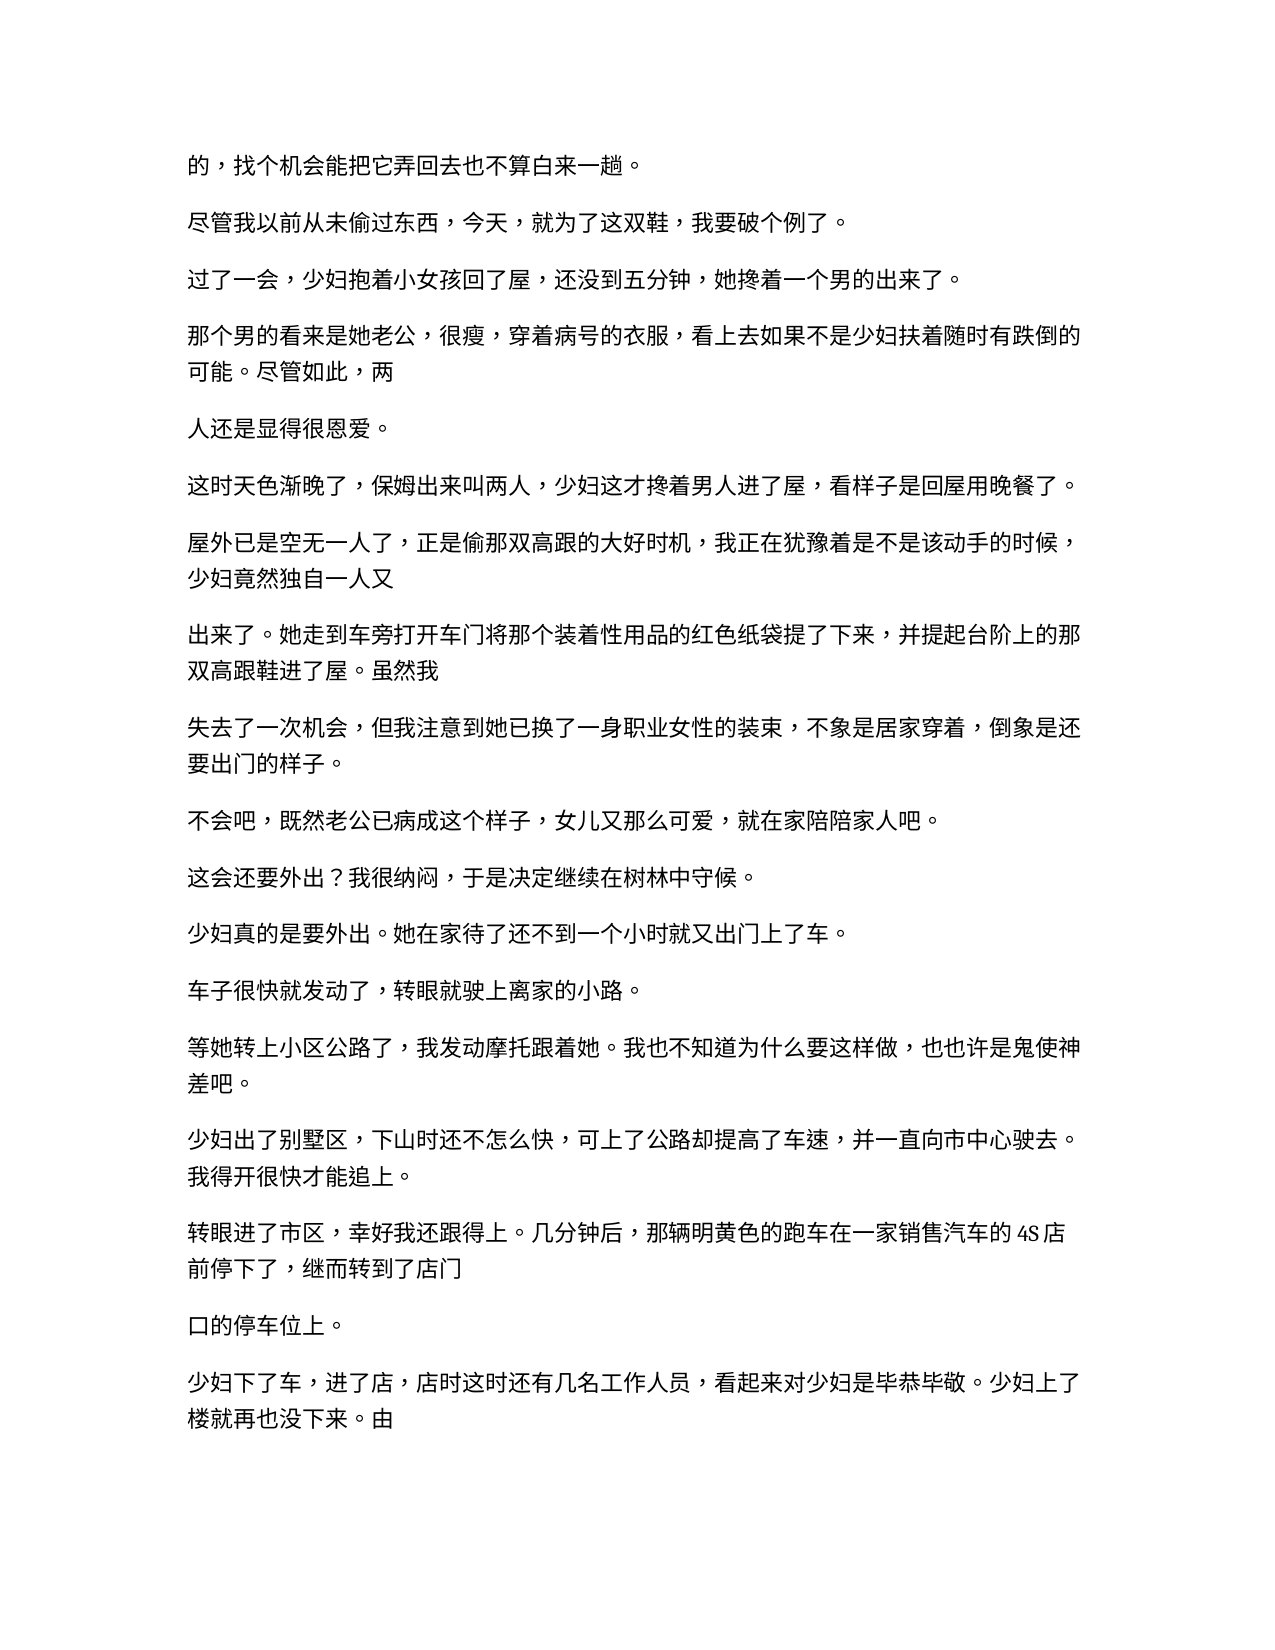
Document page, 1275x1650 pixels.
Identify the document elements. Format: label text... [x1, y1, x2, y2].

text 这时天色渐晚了，保姆出来叫两人，少妇这才搀着男人进了屋，看样子是回屋用晚餐了。 [187, 470, 1087, 501]
text 转眼进了市区，幸好我还跟得上。几分钟后，那辆明黄色的跑车在一家销售汽车的4S店前停下了，继而转到了店门 [187, 1217, 1087, 1284]
text 的，找个机会能把它弄回去也不算白来一趟。 [187, 150, 1087, 181]
text 少妇下了车，进了店，店时这时还有几名工作人员，看起来对少妇是毕恭毕敬。少妇上了楼就再也没下来。由 [187, 1367, 1087, 1434]
text 失去了一次机会，但我注意到她已换了一身职业女性的装束，不象是居家穿着，倒象是还要出门的样子。 [187, 712, 1087, 779]
text 尽管我以前从未偷过东西，今天，就为了这双鞋，我要破个例了。 [187, 207, 1087, 238]
text 那个男的看来是她老公，很瘦，穿着病号的衣服，看上去如果不是少妇扶着随时有跌倒的可能。尽管如此，两 [187, 320, 1087, 387]
text 这会还要外出？我很纳闷，于是决定继续在树林中守候。 [187, 861, 1087, 893]
text 口的停车位上。 [187, 1310, 1087, 1341]
text 少妇出了别墅区，下山时还不怎么快，可上了公路却提高了车速，并一直向市中心驶去。我得开很快才能追上。 [187, 1124, 1087, 1192]
text 屋外已是空无一人了，正是偷那双高跟的大好时机，我正在犹豫着是不是该动手的时候，少妇竟然独自一人又 [187, 527, 1087, 594]
text 少妇真的是要外出。她在家待了还不到一个小时就又出门上了车。 [187, 918, 1087, 949]
text 人还是显得很恩爱。 [187, 413, 1087, 444]
text 出来了。她走到车旁打开车门将那个装着性用品的红色纸袋提了下来，并提起台阶上的那双高跟鞋进了屋。虽然我 [187, 619, 1087, 686]
text 不会吧，既然老公已病成这个样子，女儿又那么可爱，就在家陪陪家人吧。 [187, 805, 1087, 836]
text 车子很快就发动了，转眼就驶上离家的小路。 [187, 975, 1087, 1006]
text 等她转上小区公路了，我发动摩托跟着她。我也不知道为什么要这样做，也也许是鬼使神差吧。 [187, 1032, 1087, 1099]
text 过了一会，少妇抱着小女孩回了屋，还没到五分钟，她搀着一个男的出来了。 [187, 263, 1087, 295]
